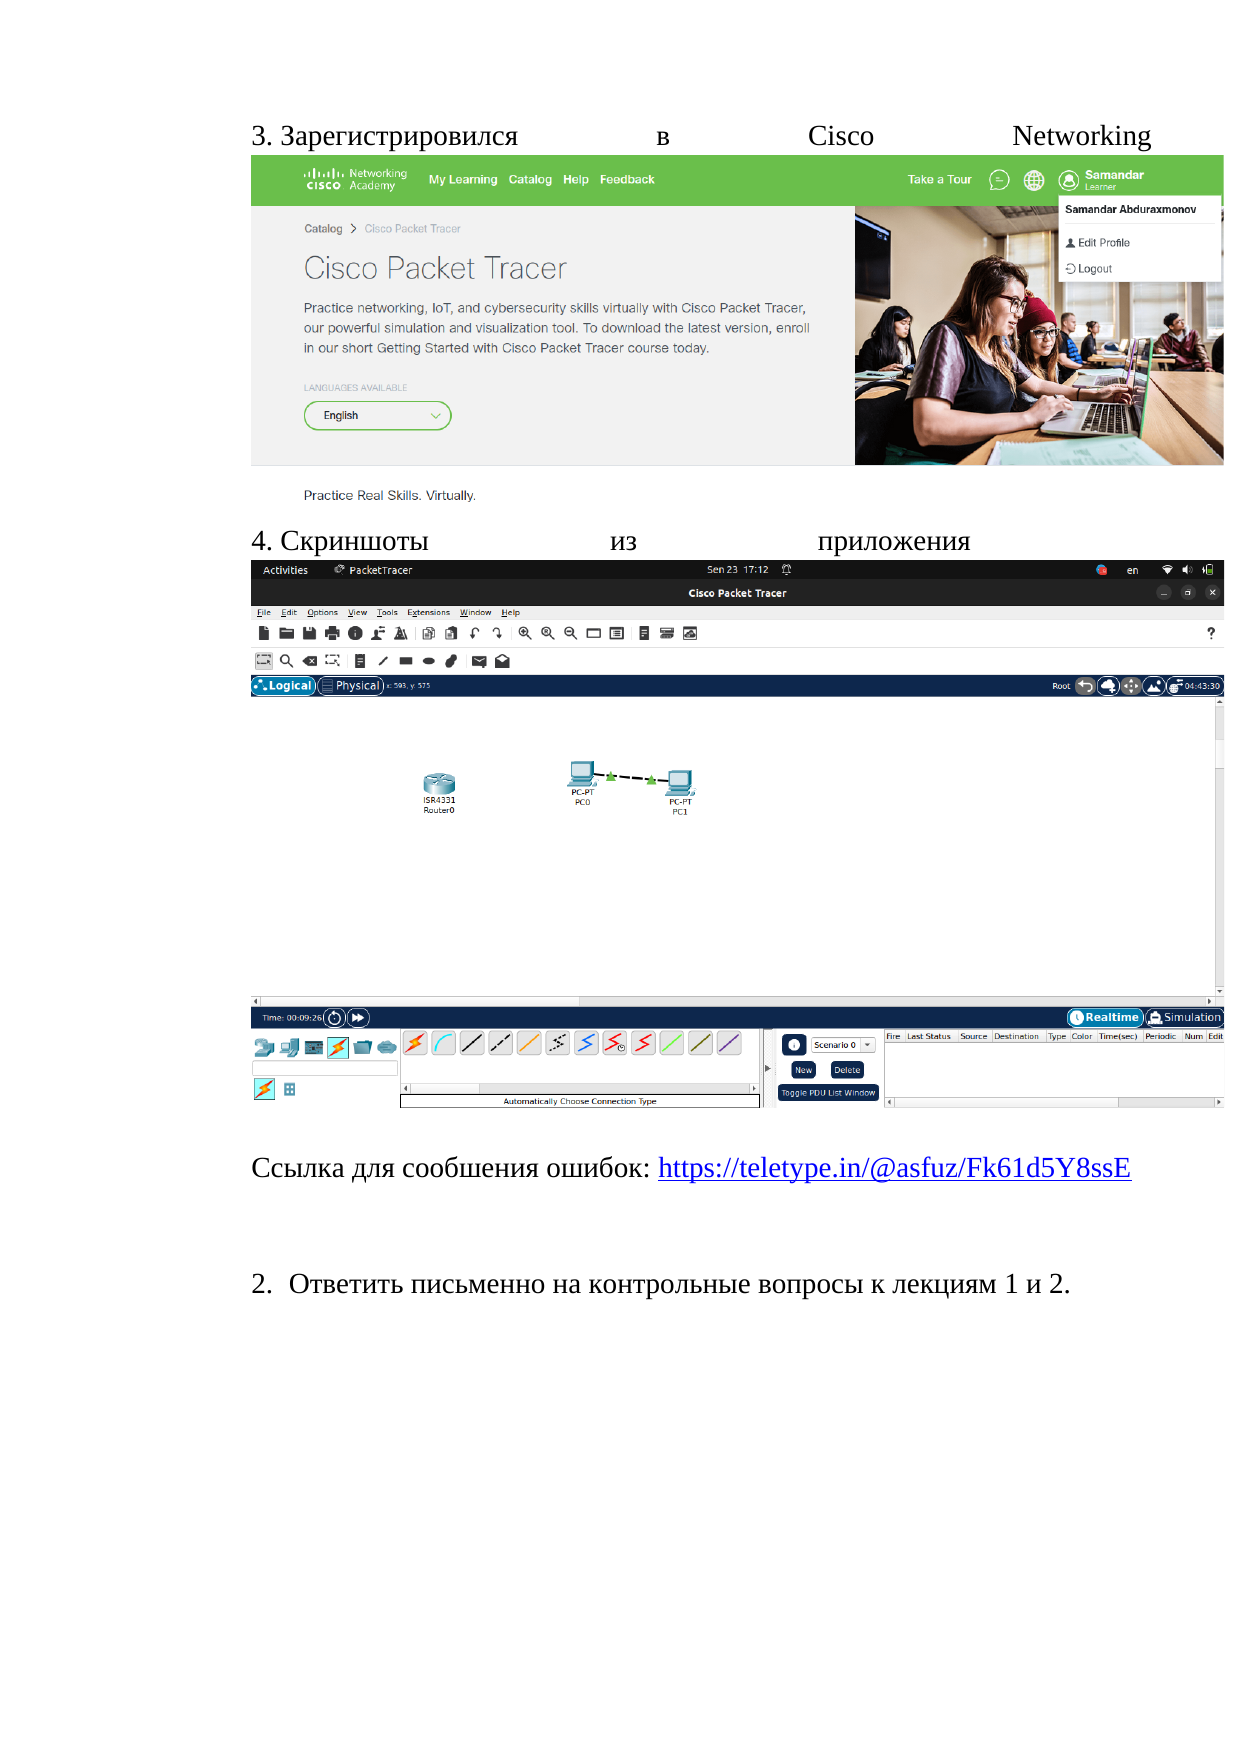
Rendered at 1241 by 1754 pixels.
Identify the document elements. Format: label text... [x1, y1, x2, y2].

list Ответить письменно на контрольные вопросы к лекциям 1 и 2. [251, 1266, 1152, 1300]
list Скриншоты из приложения [251, 523, 1152, 560]
picture [251, 155, 1224, 519]
picture [251, 560, 1225, 1108]
list Зарегистрировился в Cisco Networking [251, 118, 1152, 155]
list Ссылка для сообшения ошибок: https://teletype.in/@asfuz/Fk61d5Y8ssE [251, 1151, 1152, 1184]
